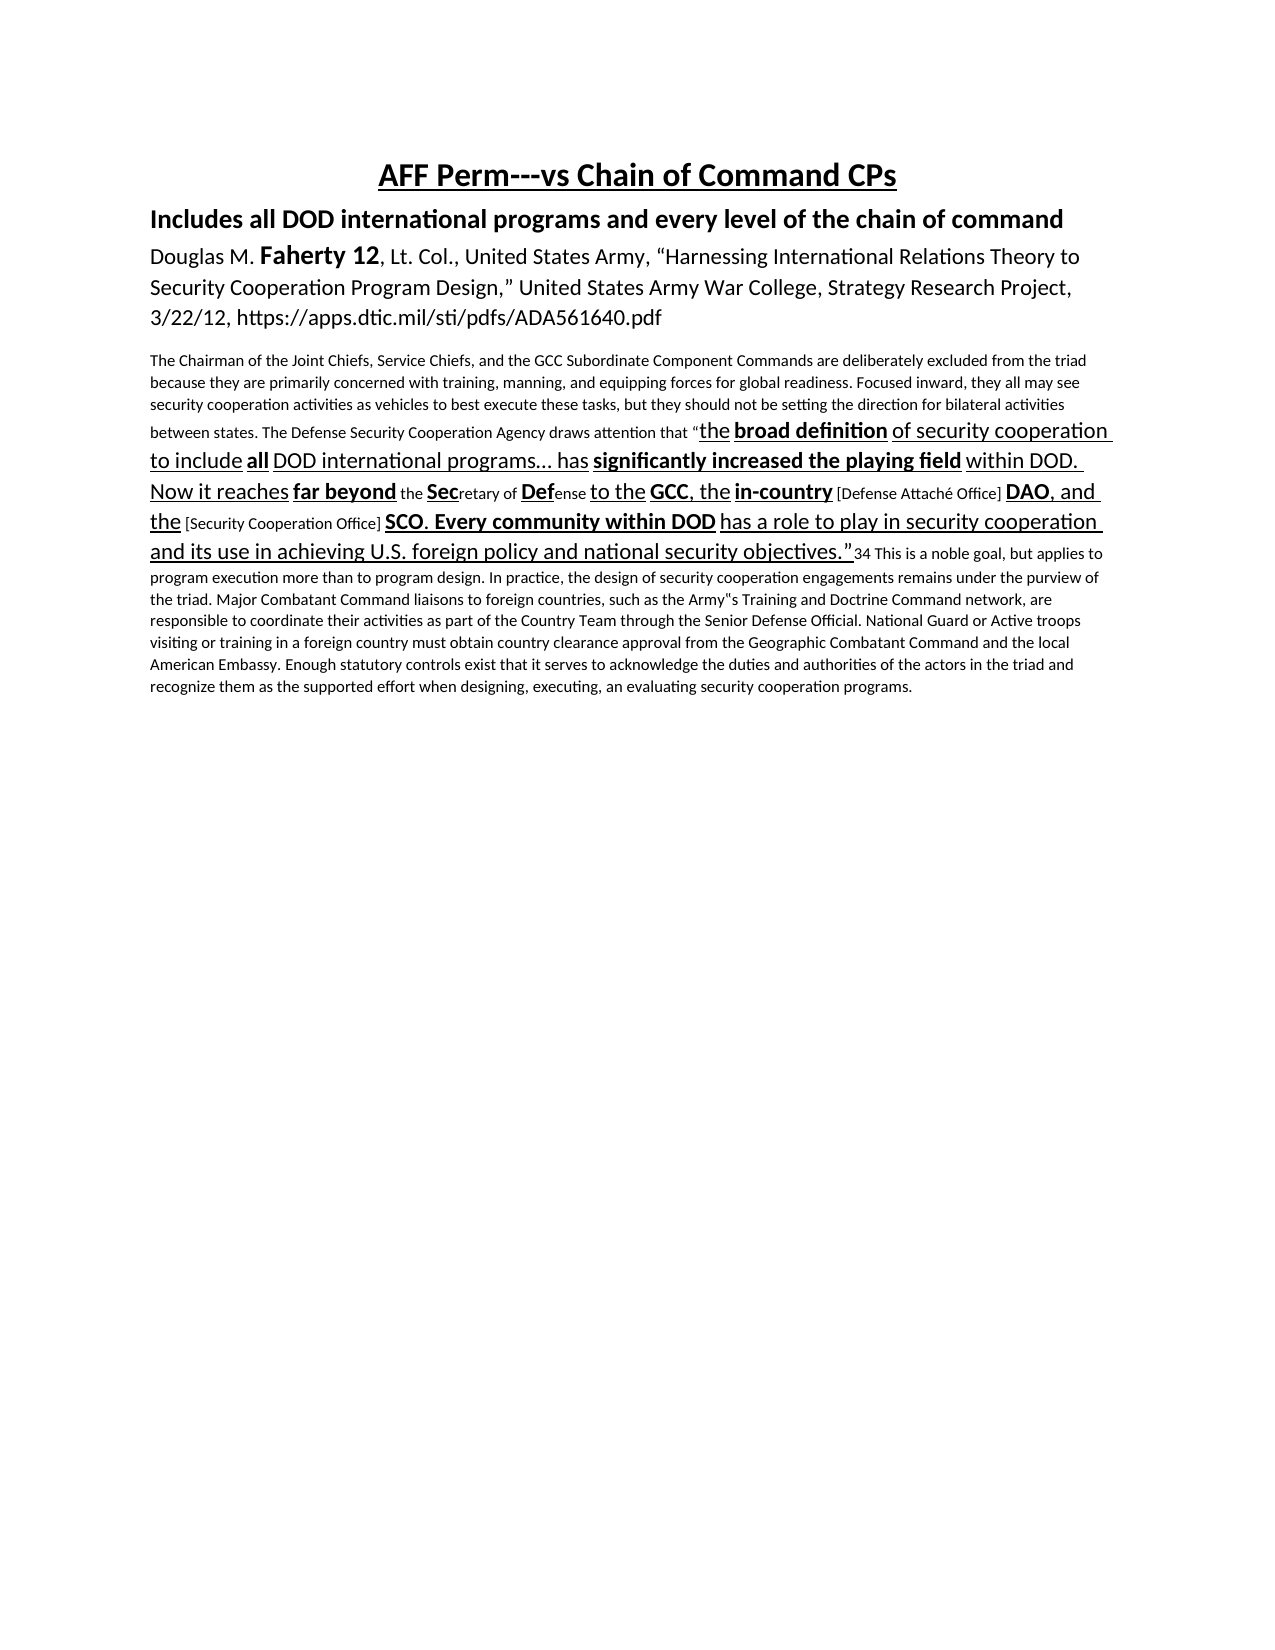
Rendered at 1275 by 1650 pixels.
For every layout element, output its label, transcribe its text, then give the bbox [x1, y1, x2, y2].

text Douglas M. Faherty 12, Lt. Col., United States Army, “Harnessing International Relations Theory to Security Cooperation Program Design,” United States Army War College, Strategy Research Project, 3/22/12, https://apps.dtic.mil/sti/pdfs/ADA561640.pdf [150, 238, 1125, 331]
subtitle Includes all DOD international programs and every level of the chain of command [150, 202, 1125, 235]
text The Chairman of the Joint Chiefs, Service Chiefs, and the GCC Subordinate Component Commands are deliberately excluded from the triad because they are primarily concerned with training, manning, and equipping forces for global readiness. Focused inward, they all may see security cooperation activities as vehicles to best execute these tasks, but they should not be setting the direction for bilateral activities between states. The Defense Security Cooperation Agency draws attention that “the broad definition of security cooperation to include all DOD international programs… has significantly increased the playing field within DOD. Now it reaches far beyond the Secretary of Defense to the GCC, the in-country [Defense Attaché Office] DAO, and the [Security Cooperation Office] SCO. Every community within DOD has a role to play in security cooperation and its use in achieving U.S. foreign policy and national security objectives.”34 This is a noble goal, but applies to program execution more than to program design. In practice, the design of security cooperation engagements remains under the purview of the triad. Major Combatant Command liaisons to foreign countries, such as the Army‟s Training and Doctrine Command network, are responsible to coordinate their activities as part of the Country Team through the Senior Defense Official. National Guard or Active troops visiting or training in a foreign country must obtain country clearance approval from the Geographic Combatant Command and the local American Embassy. Enough statutory controls exist that it serves to acknowledge the duties and authorities of the actors in the triad and recognize them as the supported effort when designing, executing, an evaluating security cooperation programs. [150, 350, 1125, 697]
subtitle AFF Perm---vs Chain of Command CPs [150, 154, 1125, 195]
